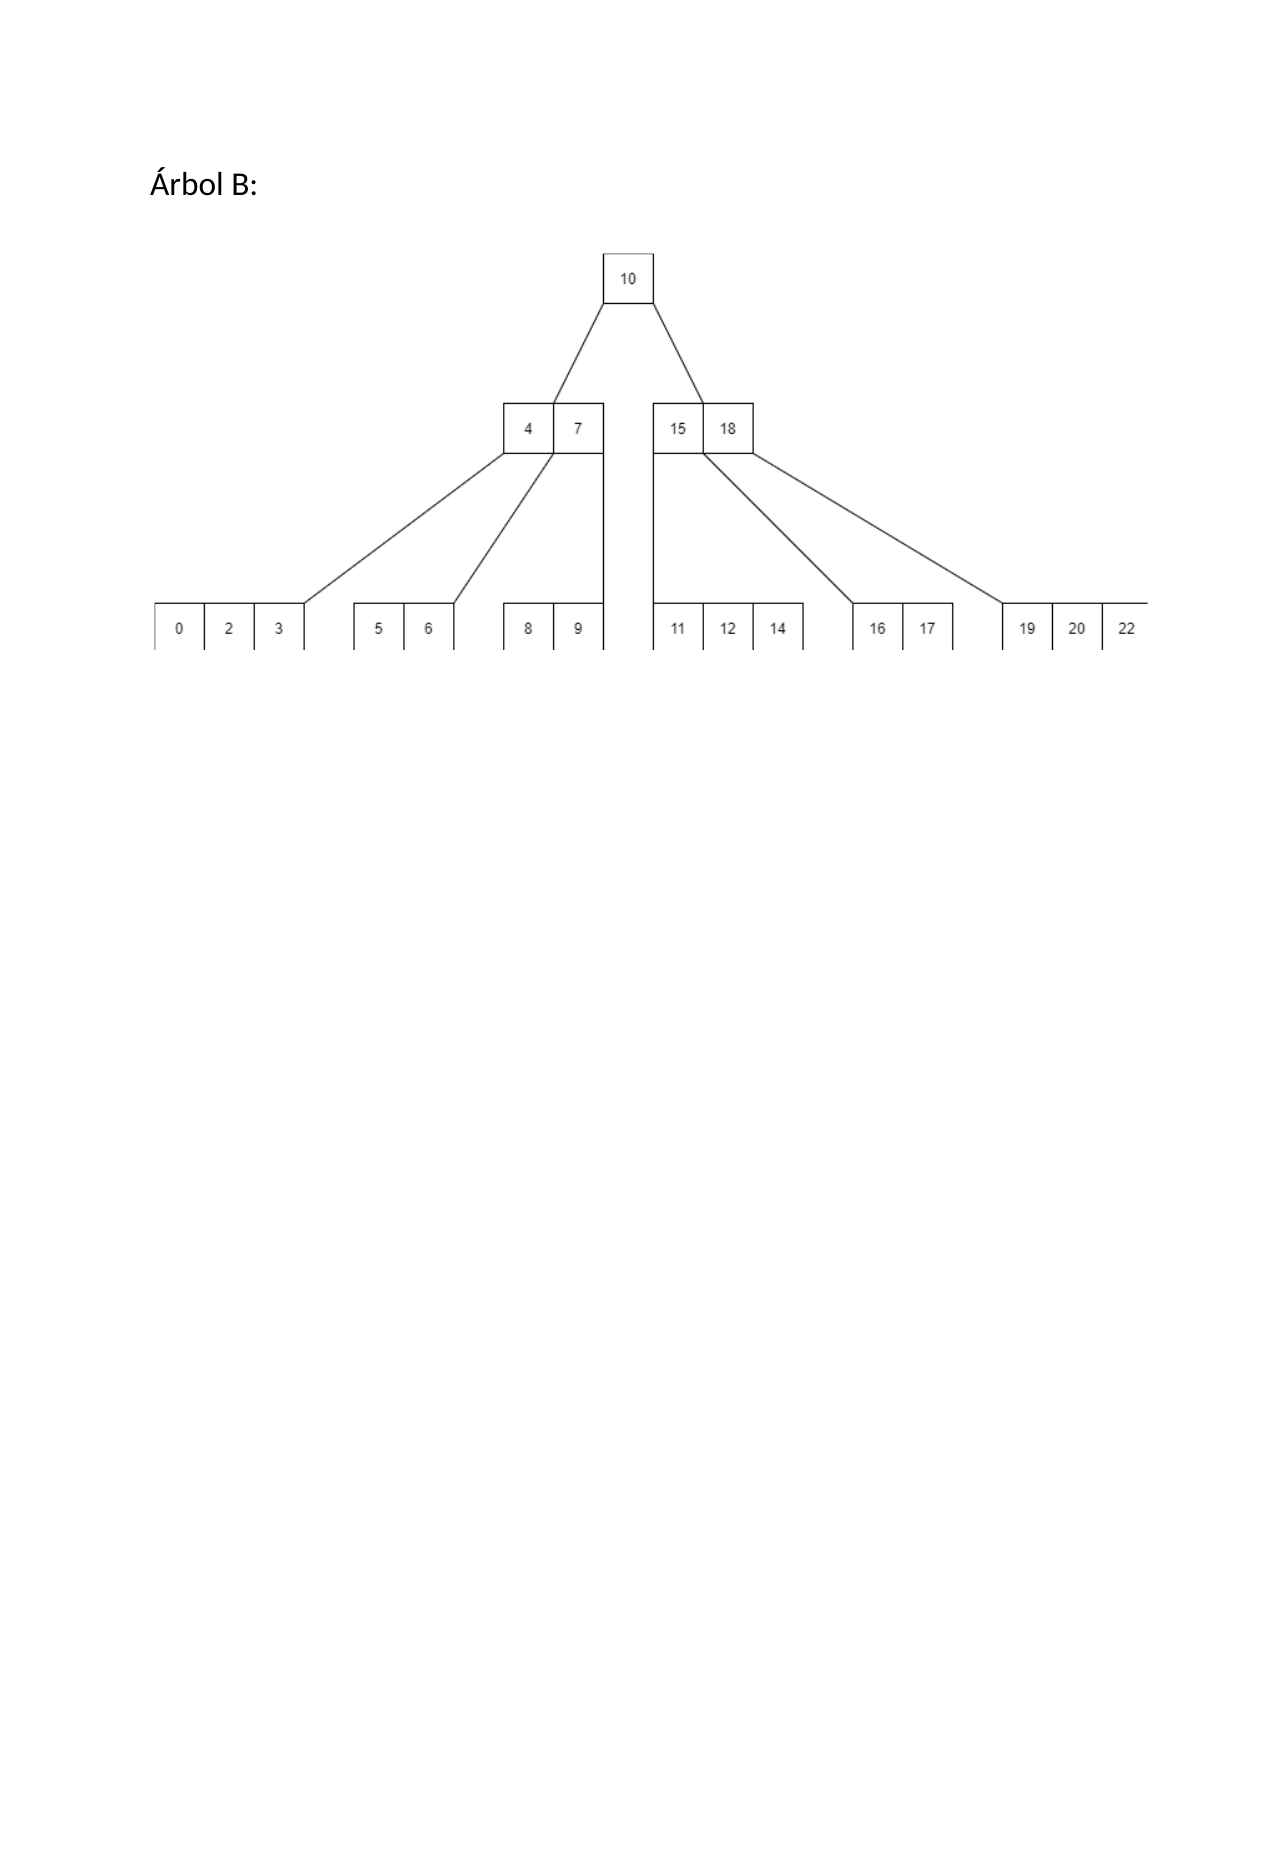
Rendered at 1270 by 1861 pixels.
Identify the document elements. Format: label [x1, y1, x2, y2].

list [112, 75, 1194, 204]
picture [154, 253, 1147, 650]
